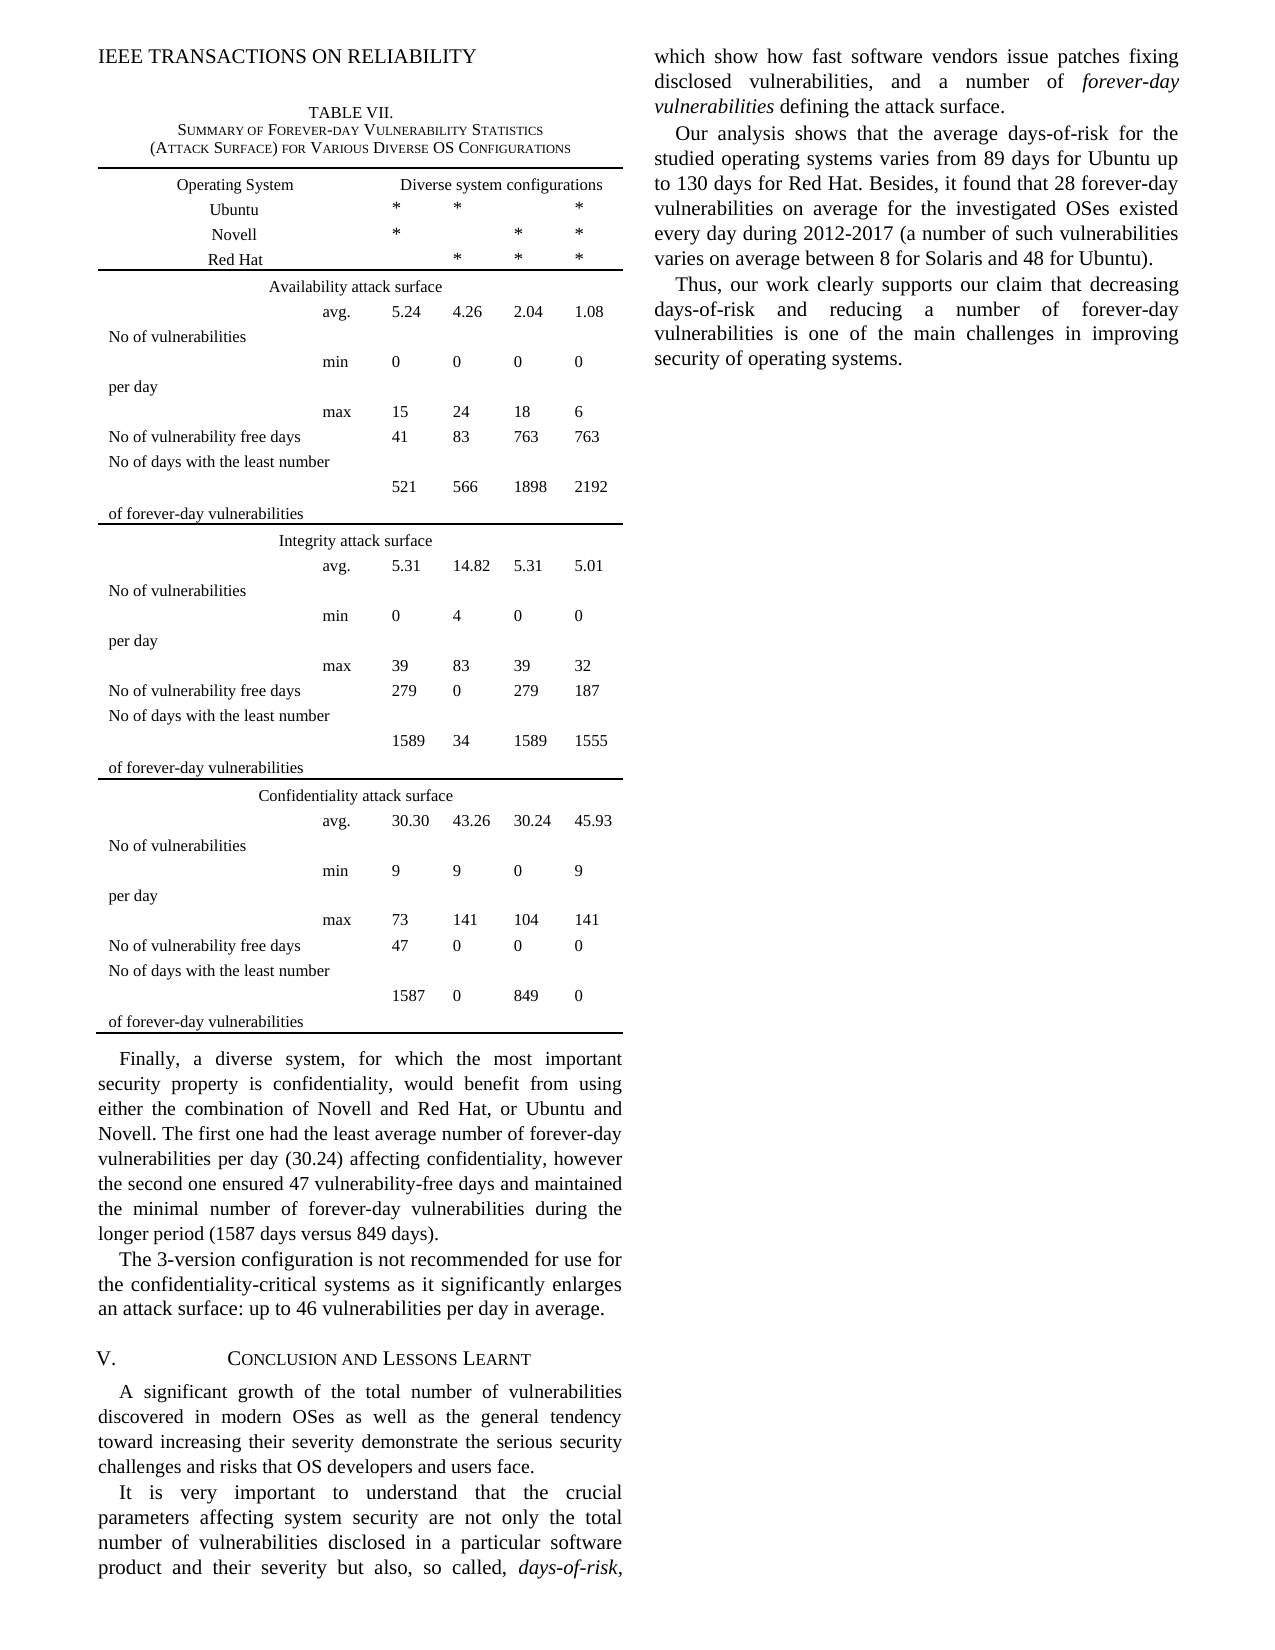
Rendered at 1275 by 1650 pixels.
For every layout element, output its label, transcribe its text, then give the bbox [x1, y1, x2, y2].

text The 3-version configuration is not recommended for use for the confidentiality-critical systems as it significantly enlarges an attack surface: up to 46 vulnerabilities per day in average. [98, 1247, 623, 1320]
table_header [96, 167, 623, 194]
text (ATTACK SURFACE) FOR VARIOUS DIVERSE OS CONFIGURATIONS [98, 139, 623, 157]
text Thus, our work clearly supports our claim that decreasing days-of-risk and reducing a number of forever-day vulnerabilities is one of the main challenges in improving security of operating systems. [654, 272, 1179, 370]
text It is very important to understand that the crucial parameters affecting system security are not only the total number of vulnerabilities disclosed in a particular software product and their severity but also, so called, days-of-risk, which show how fast software vendors issue patches fixing disclosed vulnerabilities, and a number of forever-day vulnerabilities defining the attack surface. [98, 1480, 623, 1579]
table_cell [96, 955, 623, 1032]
text A significant growth of the total number of vulnerabilities discovered in modern OSes as well as the general tendency toward increasing their severity demonstrate the serious security challenges and risks that OS developers and users face. [98, 1380, 623, 1477]
text SUMMARY OF FOREVER-DAY VULNERABILITY STATISTICS [98, 122, 623, 139]
text IEEE TRANSACTIONS ON RELIABILITY [98, 44, 623, 68]
text Our analysis shows that the average days-of-risk for the studied operating systems varies from 89 days for Ubuntu up to 130 days for Red Hat. Besides, it found that 28 forever-day vulnerabilities on average for the investigated OSes existed every day during 2012-2017 (a number of such vulnerabilities varies on average between 8 for Solaris and 48 for Ubuntu). [654, 121, 1179, 270]
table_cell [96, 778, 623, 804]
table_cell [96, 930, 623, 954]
list CONCLUSION AND LESSONS LEARNT [96, 1346, 623, 1370]
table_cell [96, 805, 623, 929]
text TABLE VII. [308, 103, 623, 122]
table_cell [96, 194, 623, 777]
text Finally, a diverse system, for which the most important security property is confidentiality, would benefit from using either the combination of Novell and Red Hat, or Ubuntu and Novell. The first one had the least average number of forever-day vulnerabilities per day (30.24) affecting confidentiality, however the second one ensured 47 vulnerability-free days and maintained the minimal number of forever-day vulnerabilities during the longer period (1587 days versus 849 days). [98, 1047, 623, 1244]
text It is very important to understand that the crucial parameters affecting system security are not only the total number of vulnerabilities disclosed in a particular software product and their severity but also, so called, days-of-risk, which show how fast software vendors issue patches fixing disclosed vulnerabilities, and a number of forever-day vulnerabilities defining the attack surface. [654, 44, 1179, 118]
